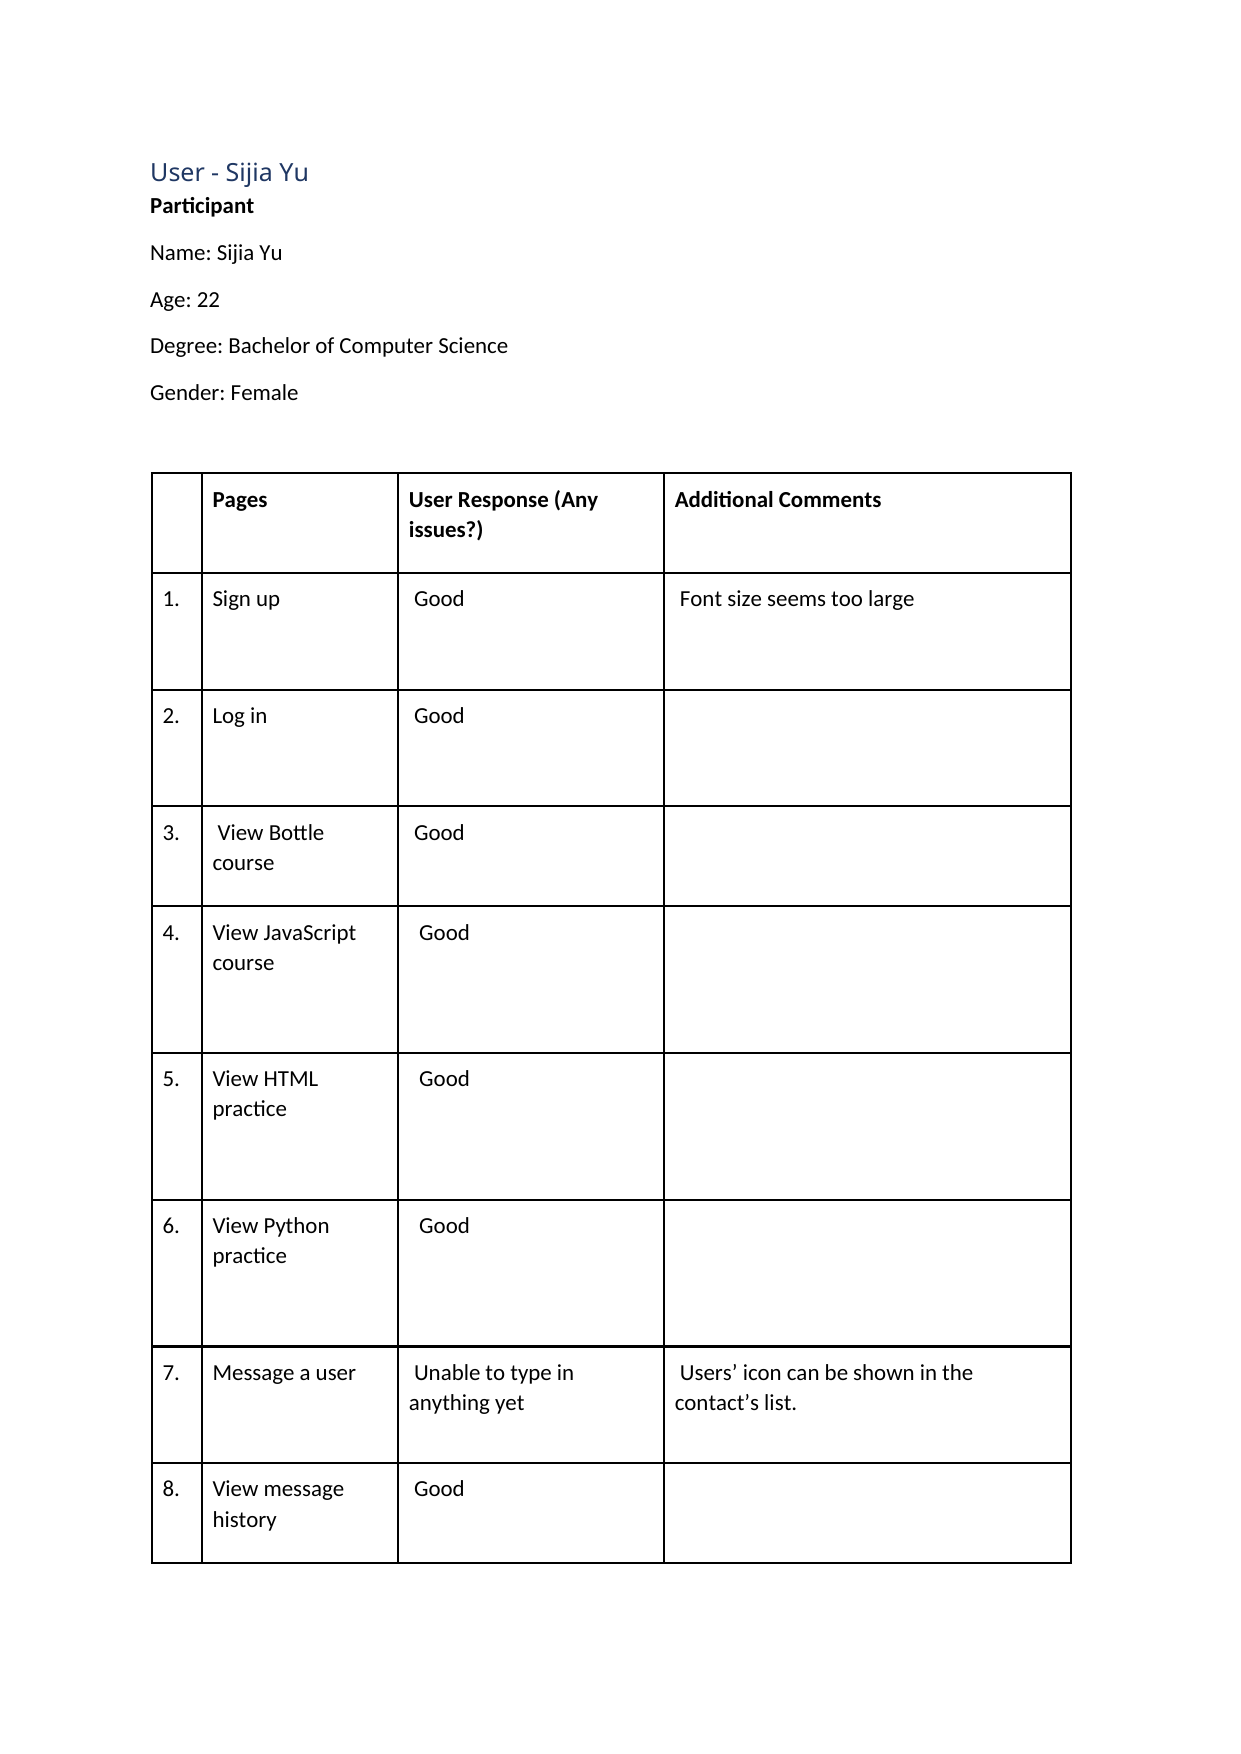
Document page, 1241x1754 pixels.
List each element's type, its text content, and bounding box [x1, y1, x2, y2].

table_cell Good [399, 1054, 663, 1199]
text Age: 22 [150, 285, 1090, 313]
table_cell View Bottle course [203, 807, 397, 905]
subtitle User - Sijia Yu [150, 154, 1090, 188]
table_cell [203, 1464, 397, 1562]
table_cell Font size seems too large [665, 574, 1070, 689]
table_cell 5. [153, 1054, 201, 1199]
table_cell Good [399, 907, 663, 1052]
table_cell Good [399, 807, 663, 905]
table_cell [665, 691, 1070, 805]
text Gender: Female [150, 378, 1090, 406]
table_cell [665, 807, 1070, 905]
text Participant [150, 191, 1090, 219]
table_cell View Python practice [203, 1201, 397, 1345]
table_cell [665, 1464, 1070, 1562]
table_cell View JavaScript course [203, 907, 397, 1052]
table_cell Message a user [203, 1348, 397, 1462]
table_cell [665, 907, 1070, 1052]
table_cell Users’ icon can be shown in the contact’s list. [665, 1348, 1070, 1462]
table_cell 7. [153, 1348, 201, 1462]
table_header Pages [203, 474, 397, 572]
table_cell 6. [153, 1201, 201, 1345]
table_cell [665, 1201, 1070, 1345]
text Name: Sijia Yu [150, 238, 1090, 266]
table_cell 8. [153, 1464, 201, 1562]
table_cell Good [399, 1464, 663, 1562]
table_cell 4. [153, 907, 201, 1052]
table_header Additional Comments [665, 474, 1070, 572]
table_cell Unable to type in anything yet [399, 1348, 663, 1462]
table_cell 1. [153, 574, 201, 689]
table_cell Good [399, 574, 663, 689]
table_cell Good [399, 691, 663, 805]
table_header User Response (Any issues?) [399, 474, 663, 572]
table_header [153, 474, 201, 572]
table_cell [665, 1054, 1070, 1199]
table_cell Good [399, 1201, 663, 1345]
table_cell 3. [153, 807, 201, 905]
table_cell Sign up [203, 574, 397, 689]
table_cell 2. [153, 691, 201, 805]
table_cell View HTML practice [203, 1054, 397, 1199]
table_cell Log in [203, 691, 397, 805]
text Degree: Bachelor of Computer Science [150, 332, 1090, 359]
